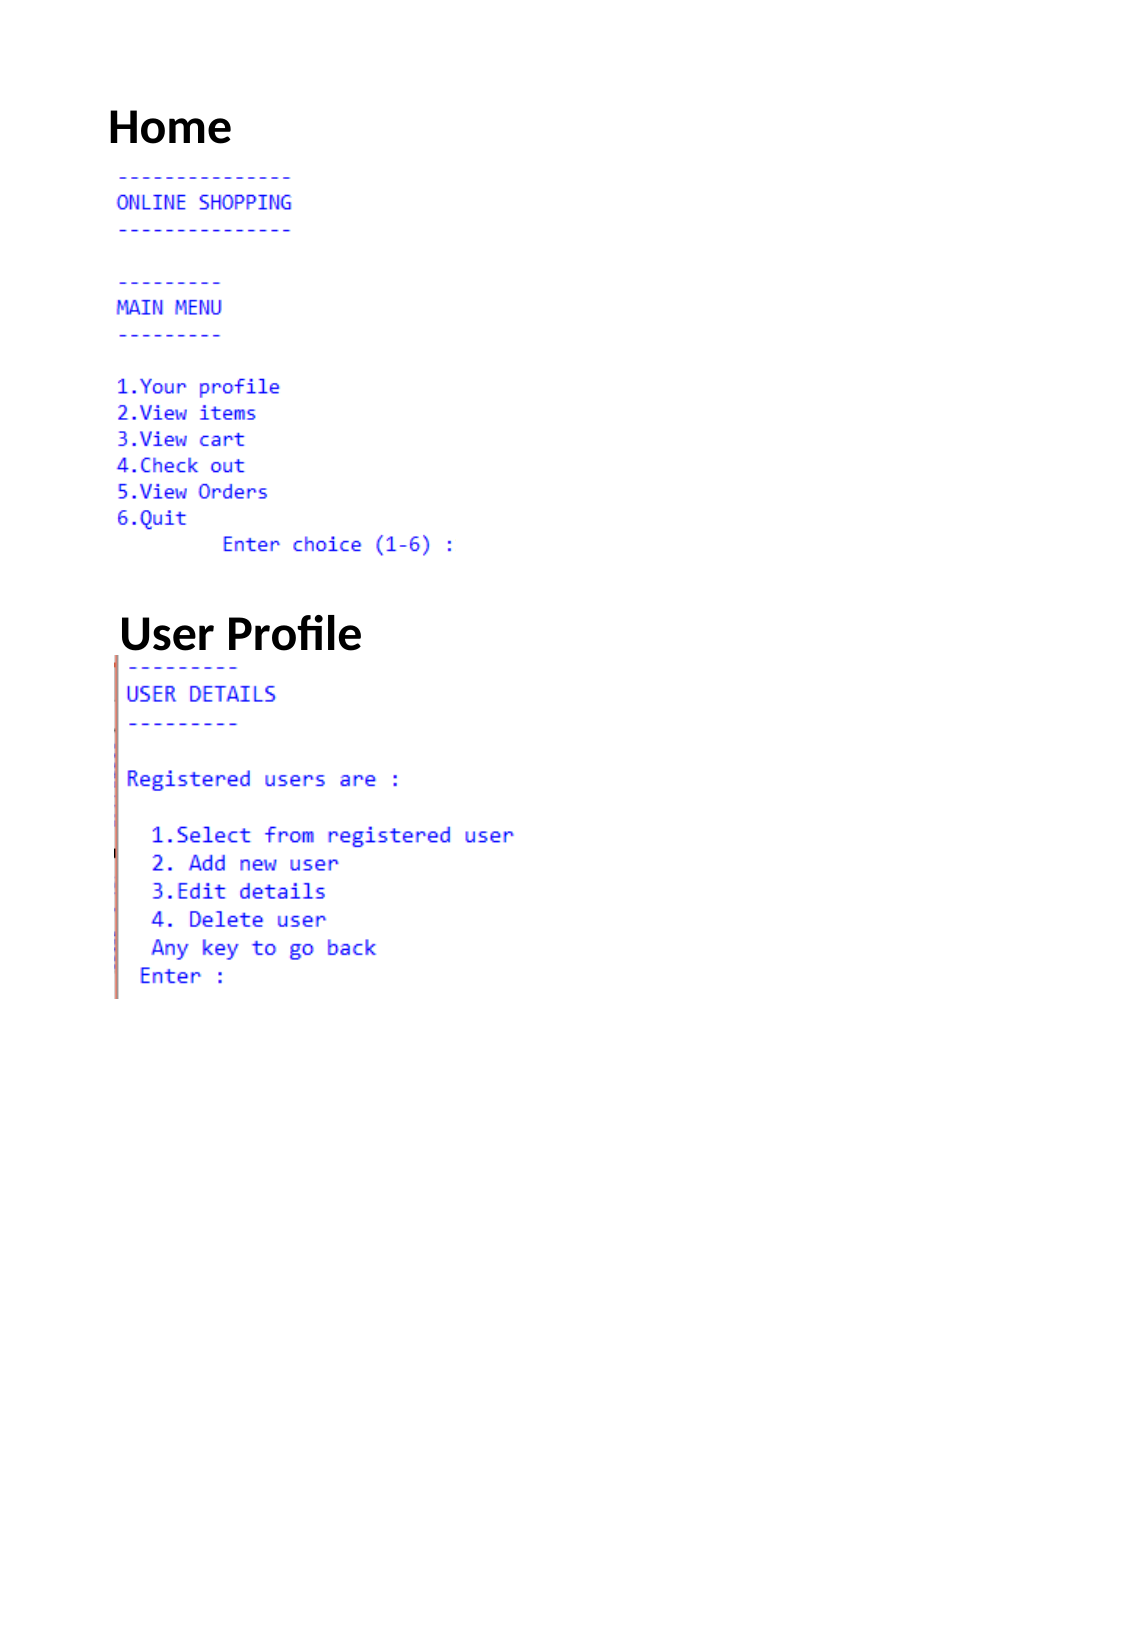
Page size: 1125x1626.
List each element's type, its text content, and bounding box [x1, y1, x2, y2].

picture [114, 663, 899, 999]
text Home [108, 95, 1051, 156]
picture [114, 160, 546, 582]
text User Profile [108, 602, 1051, 663]
